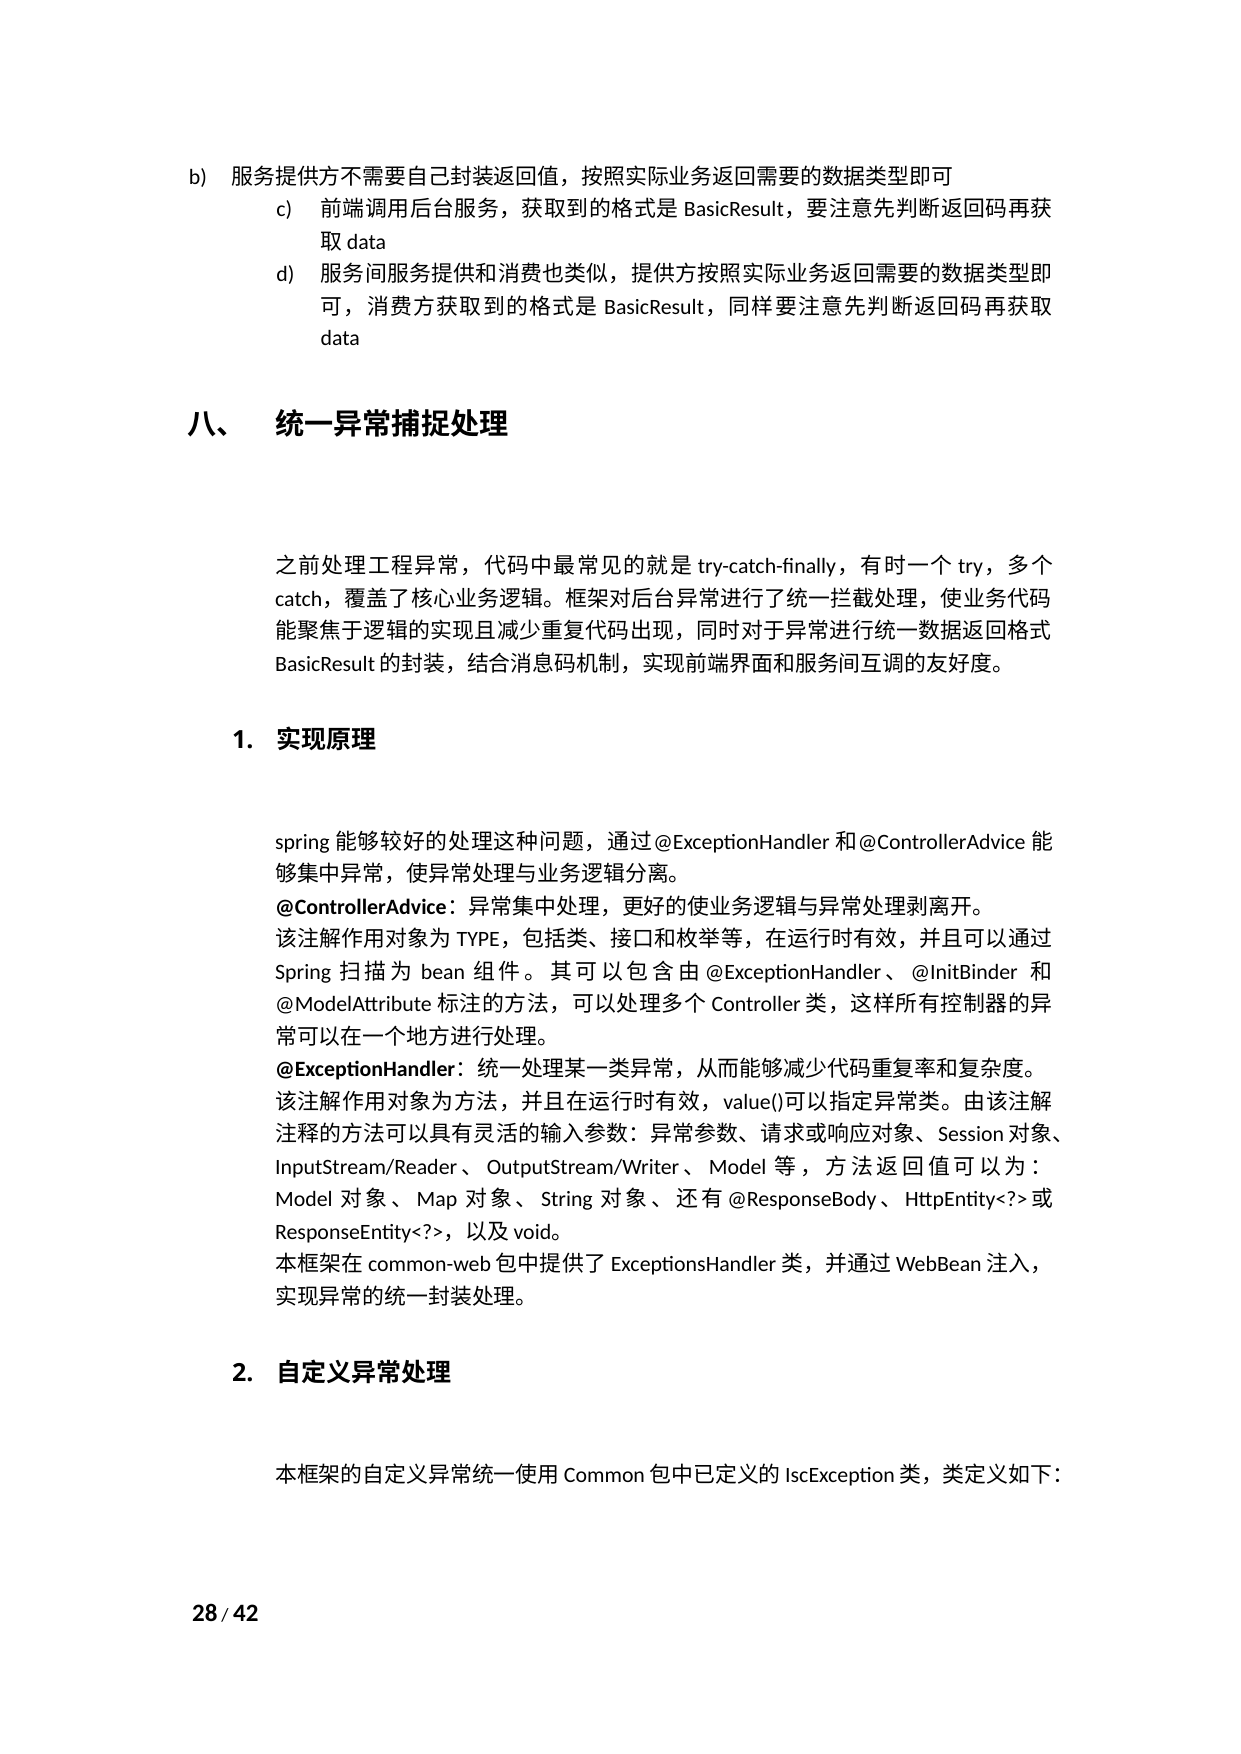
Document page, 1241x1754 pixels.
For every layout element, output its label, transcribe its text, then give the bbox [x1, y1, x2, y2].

subtitle 实现原理 [232, 705, 1053, 770]
list spring能够较好的处理这种问题，通过@ExceptionHandler和@ControllerAdvice能够集中异常，使异常处理与业务逻辑分离。 [275, 823, 1053, 888]
list 本框架在common-web包中提供了ExceptionsHandler类，并通过WebBean注入，实现异常的统一封装处理。 [275, 1246, 1053, 1311]
text 本框架的自定义异常统一使用Common包中已定义的IscException类，类定义如下： [275, 1457, 1053, 1489]
list 该注解作用对象为方法，并且在运行时有效，value()可以指定异常类。由该注解注释的方法可以具有灵活的输入参数：异常参数、请求或响应对象、Session对象、InputStream/Reader、OutputStream/Writer、Model等，方法返回值可以为：Model对象、Map对象、String对象、还有@ResponseBody、HttpEntity<?>或ResponseEntity<?>，以及void。 [275, 1083, 1053, 1246]
list 之前处理工程异常，代码中最常见的就是try-catch-finally，有时一个try，多个catch，覆盖了核心业务逻辑。框架对后台异常进行了统一拦截处理，使业务代码能聚焦于逻辑的实现且减少重复代码出现，同时对于异常进行统一数据返回格式BasicResult的封装，结合消息码机制，实现前端界面和服务间互调的友好度。 [275, 548, 1053, 678]
list @ExceptionHandler：统一处理某一类异常，从而能够减少代码重复率和复杂度。 [275, 1051, 1053, 1083]
list @ControllerAdvice：异常集中处理，更好的使业务逻辑与异常处理剥离开。 [275, 888, 1053, 921]
list 服务提供方不需要自己封装返回值，按照实际业务返回需要的数据类型即可 [187, 158, 1053, 191]
list 该注解作用对象为TYPE，包括类、接口和枚举等，在运行时有效，并且可以通过Spring扫描为bean组件。其可以包含由@ExceptionHandler、@InitBinder 和@ModelAttribute标注的方法，可以处理多个Controller类，这样所有控制器的异常可以在一个地方进行处理。 [275, 921, 1053, 1051]
subtitle 自定义异常处理 [232, 1338, 1053, 1403]
list 服务间服务提供和消费也类似，提供方按照实际业务返回需要的数据类型即可，消费方获取到的格式是BasicResult，同样要注意先判断返回码再获取data [276, 256, 1053, 353]
subtitle 统一异常捕捉处理 [187, 389, 1053, 454]
list 前端调用后台服务，获取到的格式是BasicResult，要注意先判断返回码再获取data [276, 191, 1053, 256]
